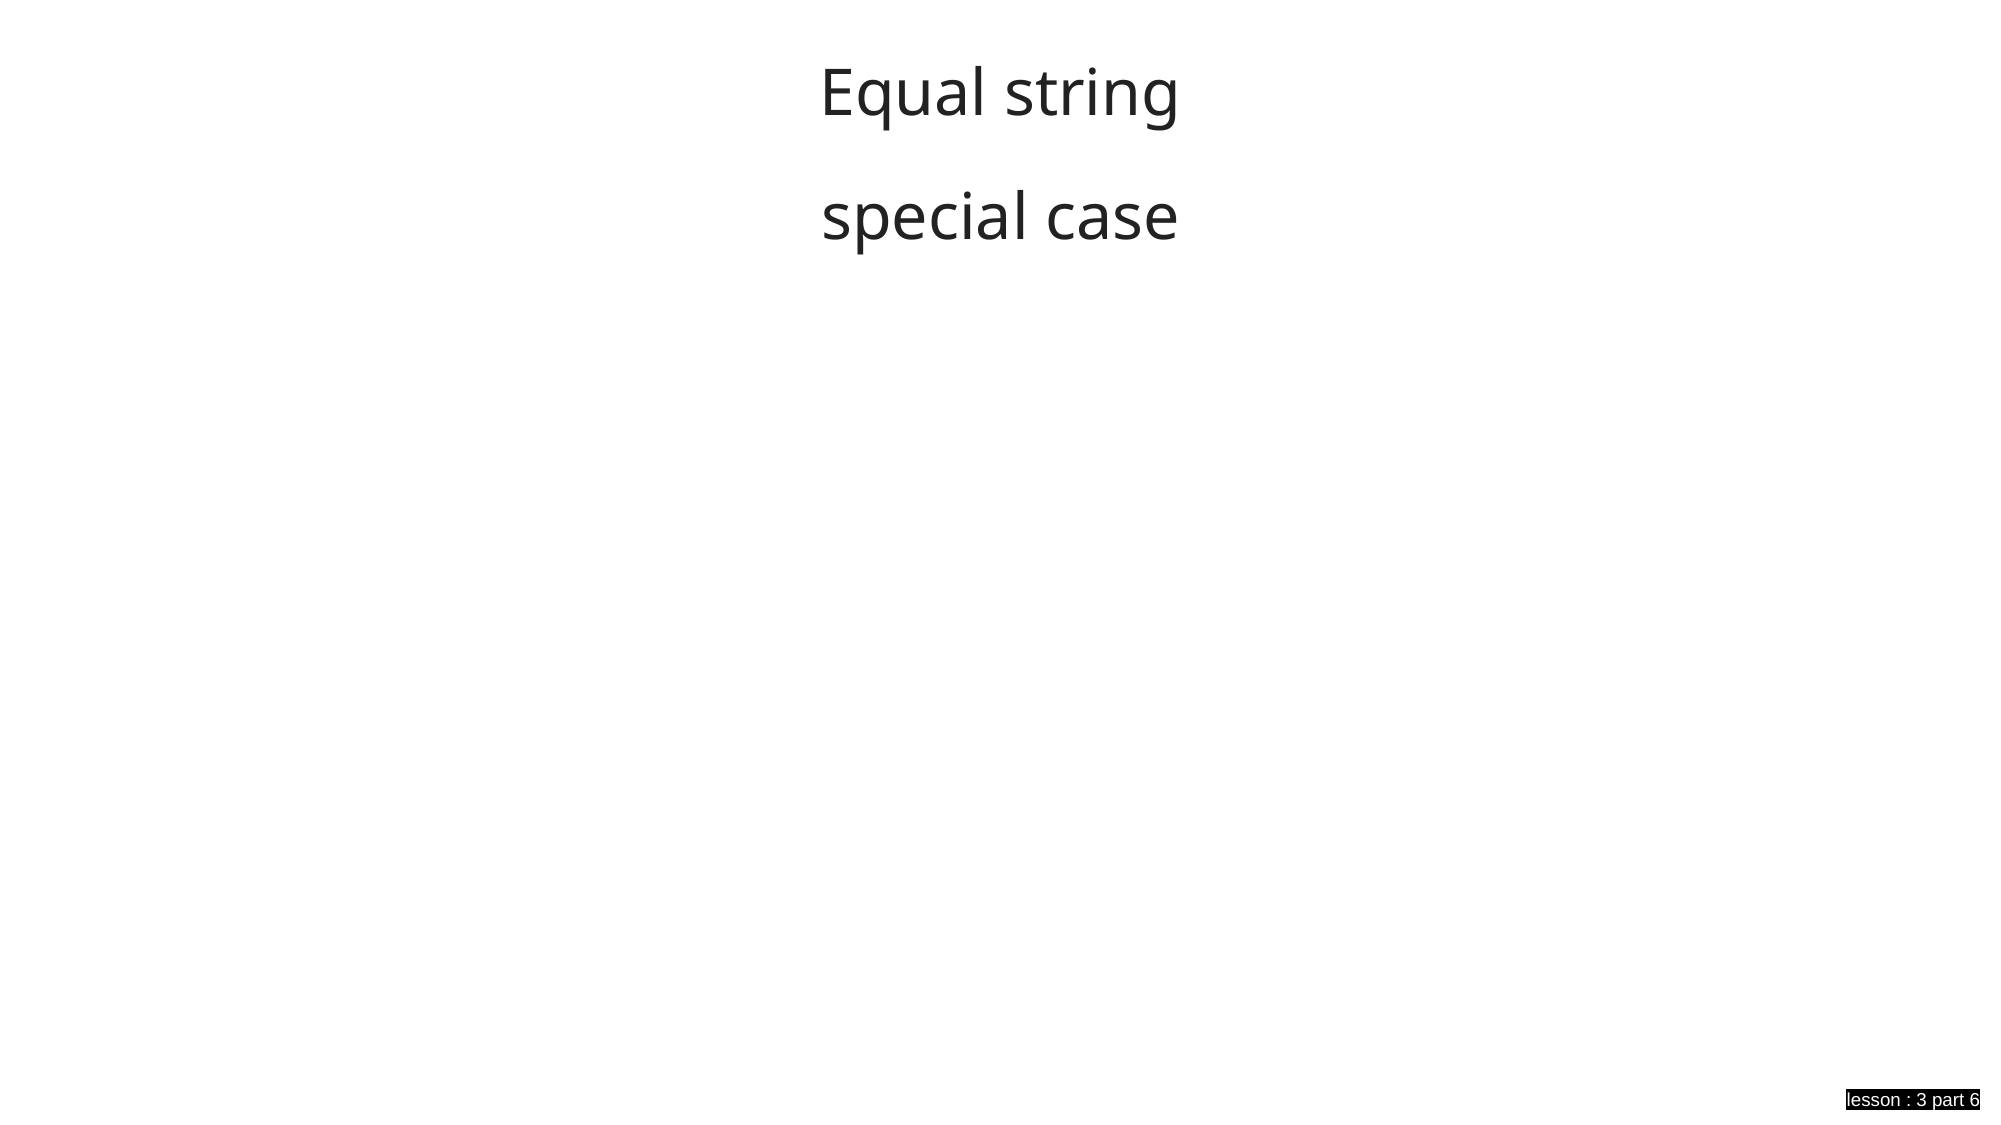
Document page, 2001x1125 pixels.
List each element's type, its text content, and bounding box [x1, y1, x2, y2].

text Equal string special case [753, 46, 1247, 259]
